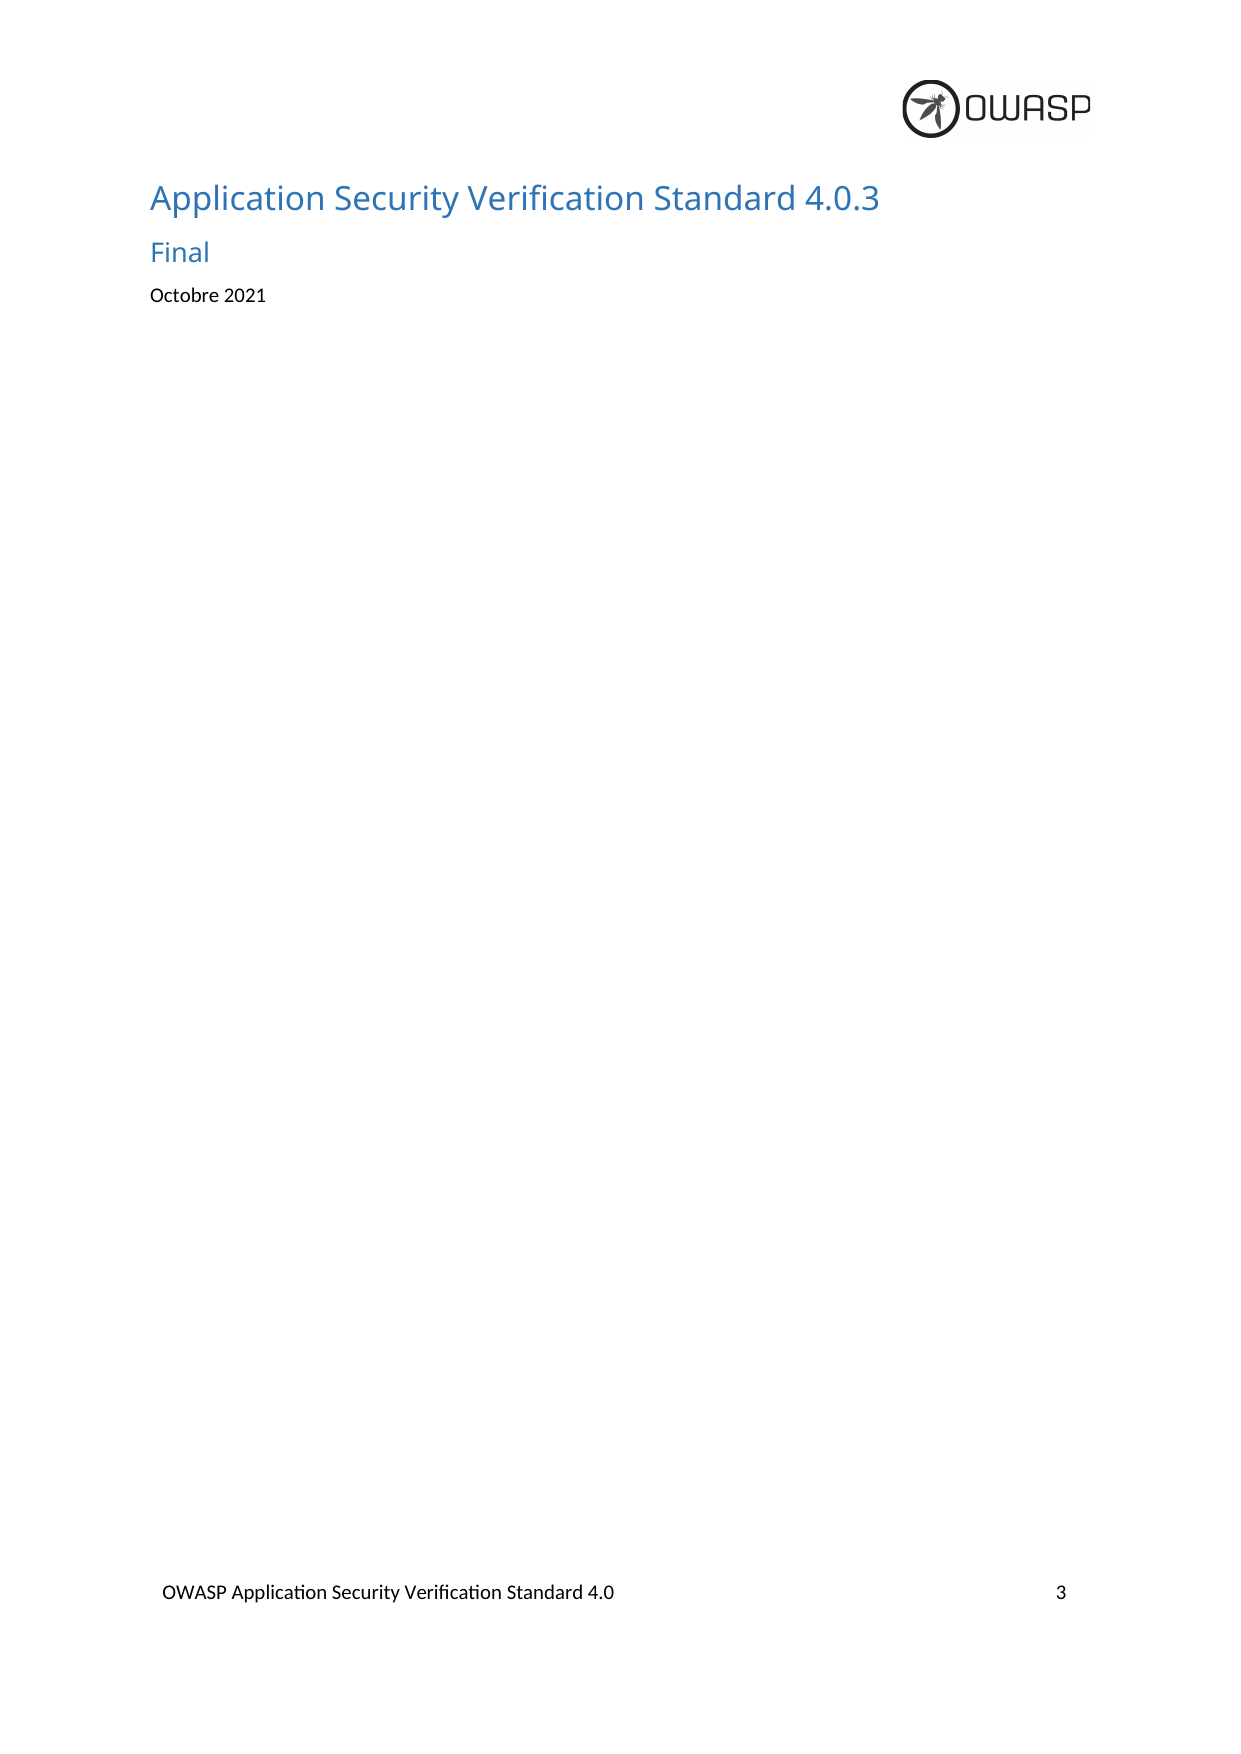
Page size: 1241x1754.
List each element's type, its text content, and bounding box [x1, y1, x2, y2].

picture [902, 80, 1091, 138]
subtitle Application Security Verification Standard 4.0.3 [150, 175, 1090, 221]
subtitle Final [150, 233, 1090, 270]
